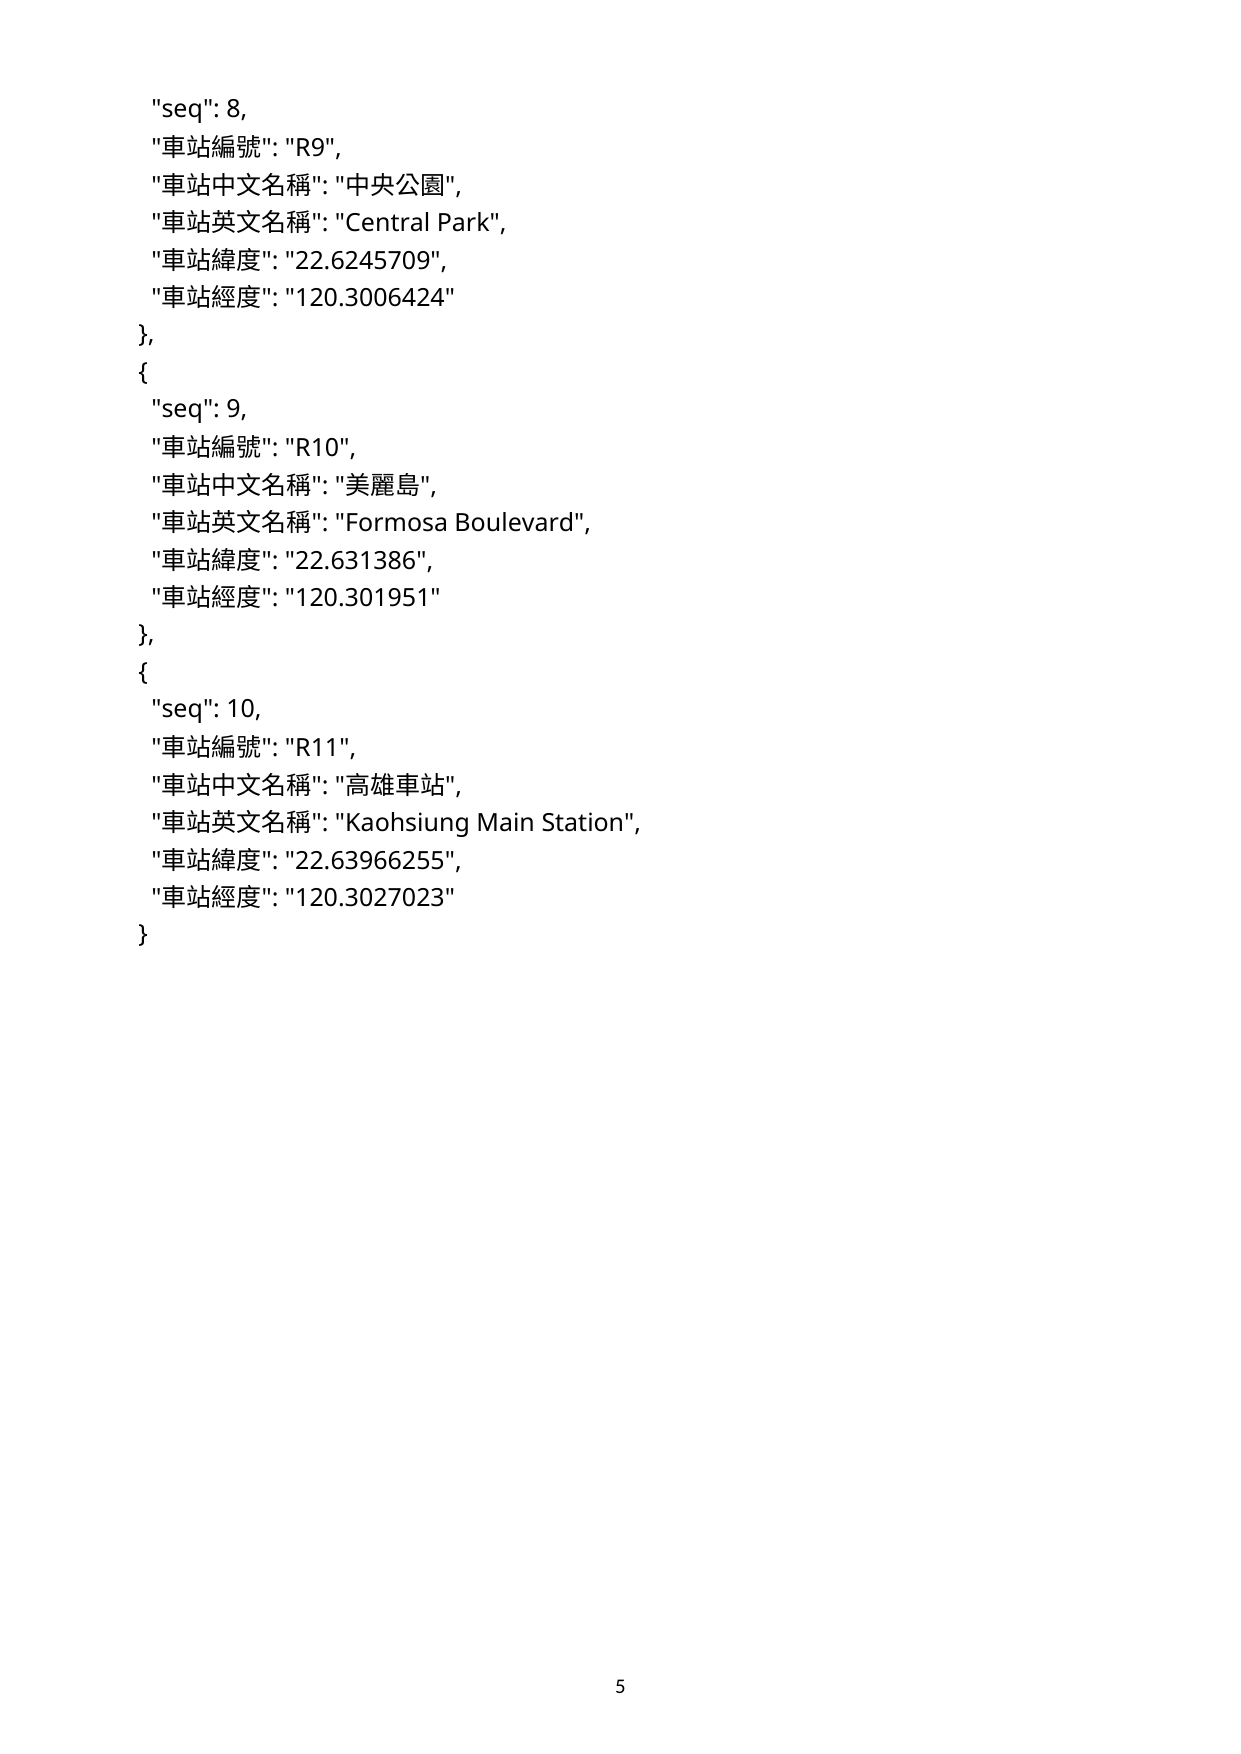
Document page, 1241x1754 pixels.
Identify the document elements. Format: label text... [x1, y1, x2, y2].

text "車站編號": "R11", [112, 727, 1128, 764]
text "車站經度": "120.3006424" [112, 277, 1128, 314]
text "車站英文名稱": "Kaohsiung Main Station", [112, 802, 1128, 839]
text "seq": 8, [112, 89, 1128, 127]
text "車站編號": "R9", [112, 127, 1128, 164]
text "車站經度": "120.3027023" [112, 877, 1128, 914]
text "車站緯度": "22.631386", [112, 539, 1128, 577]
text { [112, 652, 1128, 689]
text "車站經度": "120.301951" [112, 577, 1128, 614]
text "車站編號": "R10", [112, 427, 1128, 464]
text "車站英文名稱": "Central Park", [112, 202, 1128, 239]
text "seq": 10, [112, 689, 1128, 727]
text "車站緯度": "22.63966255", [112, 839, 1128, 877]
text "seq": 9, [112, 389, 1128, 427]
text { [112, 352, 1128, 389]
text "車站中文名稱": "高雄車站", [112, 764, 1128, 802]
text "車站中文名稱": "美麗島", [112, 464, 1128, 502]
text } [112, 914, 1128, 952]
text "車站緯度": "22.6245709", [112, 239, 1128, 277]
text "車站中文名稱": "中央公園", [112, 164, 1128, 202]
text }, [112, 614, 1128, 652]
text "車站英文名稱": "Formosa Boulevard", [112, 502, 1128, 539]
text }, [112, 314, 1128, 352]
